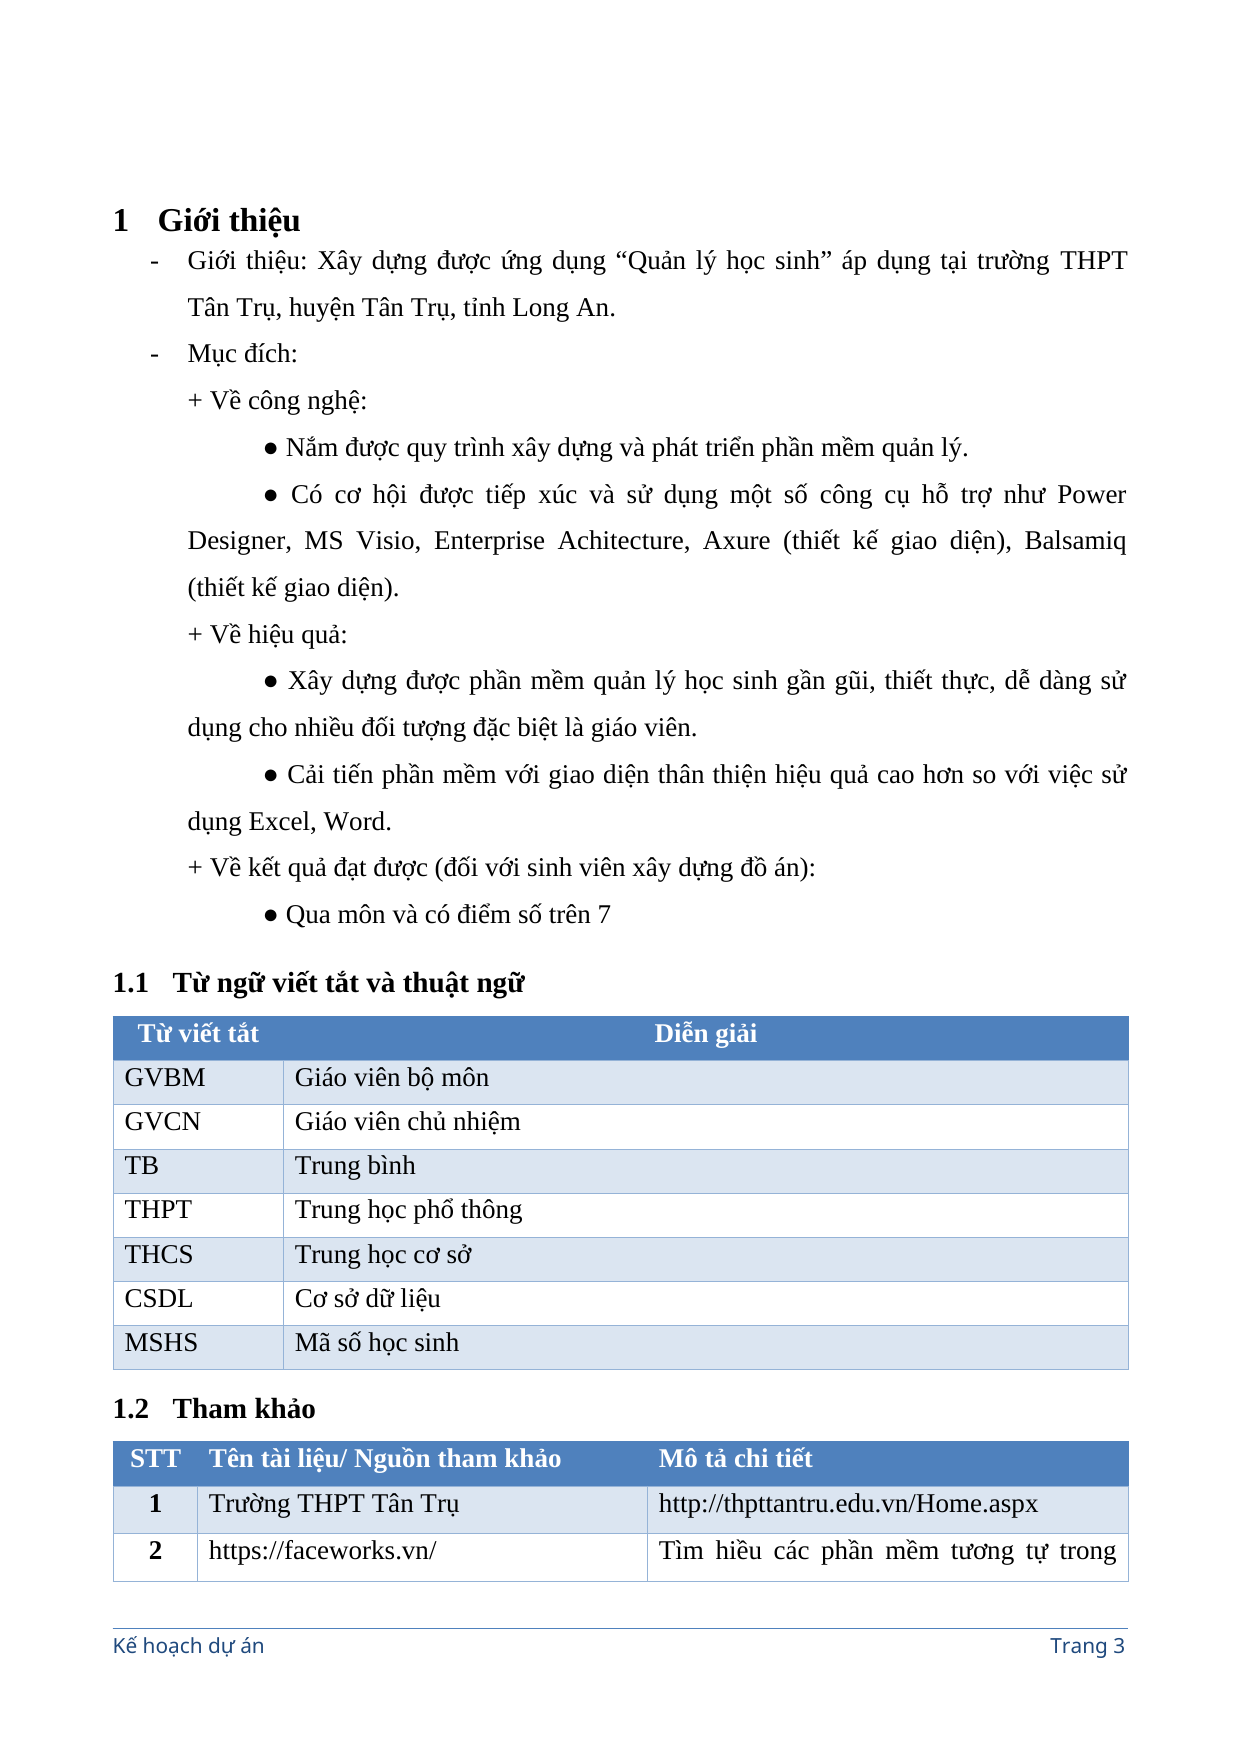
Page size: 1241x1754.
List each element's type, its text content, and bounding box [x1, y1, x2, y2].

list ● Có cơ hội được tiếp xúc và sử dụng một số công cụ hỗ trợ như Power Designer, MS Visio, Enterprise Achitecture, Axure (thiết kế giao diện), Balsamiq (thiết kế giao diện). [187, 478, 1128, 602]
table_cell GVBM [114, 1061, 283, 1104]
text ● Cải tiến phần mềm với giao diện thân thiện hiệu quả cao hơn so với việc sử dụng Excel, Word. [187, 758, 1128, 836]
text + Về hiệu quả: [112, 618, 1128, 649]
table_cell Giáo viên chủ nhiệm [284, 1105, 1128, 1148]
subtitle Tham khảo [112, 1391, 1128, 1425]
table_header Diễn giải [284, 1017, 1128, 1060]
table_cell Giáo viên bộ môn [284, 1061, 1128, 1104]
table_cell Trung bình [284, 1150, 1128, 1193]
list Mục đích: [150, 337, 1128, 368]
table_cell Trường THPT Tân Trụ [198, 1487, 647, 1533]
list ● Nắm được quy trình xây dựng và phát triển phần mềm quản lý. [187, 431, 1128, 462]
table_header Từ viết tắt [114, 1017, 283, 1060]
text ● Xây dựng được phần mềm quản lý học sinh gần gũi, thiết thực, dễ dàng sử dụng cho nhiều đối tượng đặc biệt là giáo viên. [187, 664, 1128, 742]
table_cell [114, 1487, 197, 1533]
list + Về công nghệ: [187, 384, 1128, 415]
table_cell Trung học cơ sở [284, 1238, 1128, 1281]
table_cell MSHS [114, 1326, 283, 1369]
table_header Tên tài liệu/ Nguồn tham khảo [198, 1443, 647, 1486]
text ● Qua môn và có điểm số trên 7 [262, 898, 1128, 929]
table_cell [114, 1534, 197, 1581]
table_cell THCS [114, 1238, 283, 1281]
table_cell http://thpttantru.edu.vn/Home.aspx [648, 1487, 1128, 1533]
table_cell CSDL [114, 1282, 283, 1325]
subtitle Từ ngữ viết tắt và thuật ngữ [112, 966, 1128, 999]
text + Về kết quả đạt được (đối với sinh viên xây dựng đồ án): [112, 851, 1128, 882]
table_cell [198, 1534, 647, 1581]
table_cell GVCN [114, 1105, 283, 1148]
list Giới thiệu: Xây dựng được ứng dụng “Quản lý học sinh” áp dụng tại trường THPT Tân Trụ, huyện Tân Trụ, tỉnh Long An. [150, 244, 1128, 322]
table_cell Cơ sở dữ liệu [284, 1282, 1128, 1325]
table_cell TB [114, 1150, 283, 1193]
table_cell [648, 1534, 1128, 1581]
table_cell Mã số học sinh [284, 1326, 1128, 1369]
table_header STT [114, 1443, 197, 1486]
subtitle Giới thiệu [112, 200, 1128, 238]
table_header Mô tả chi tiết [648, 1443, 1128, 1486]
table_cell Trung học phổ thông [284, 1194, 1128, 1237]
table_cell THPT [114, 1194, 283, 1237]
